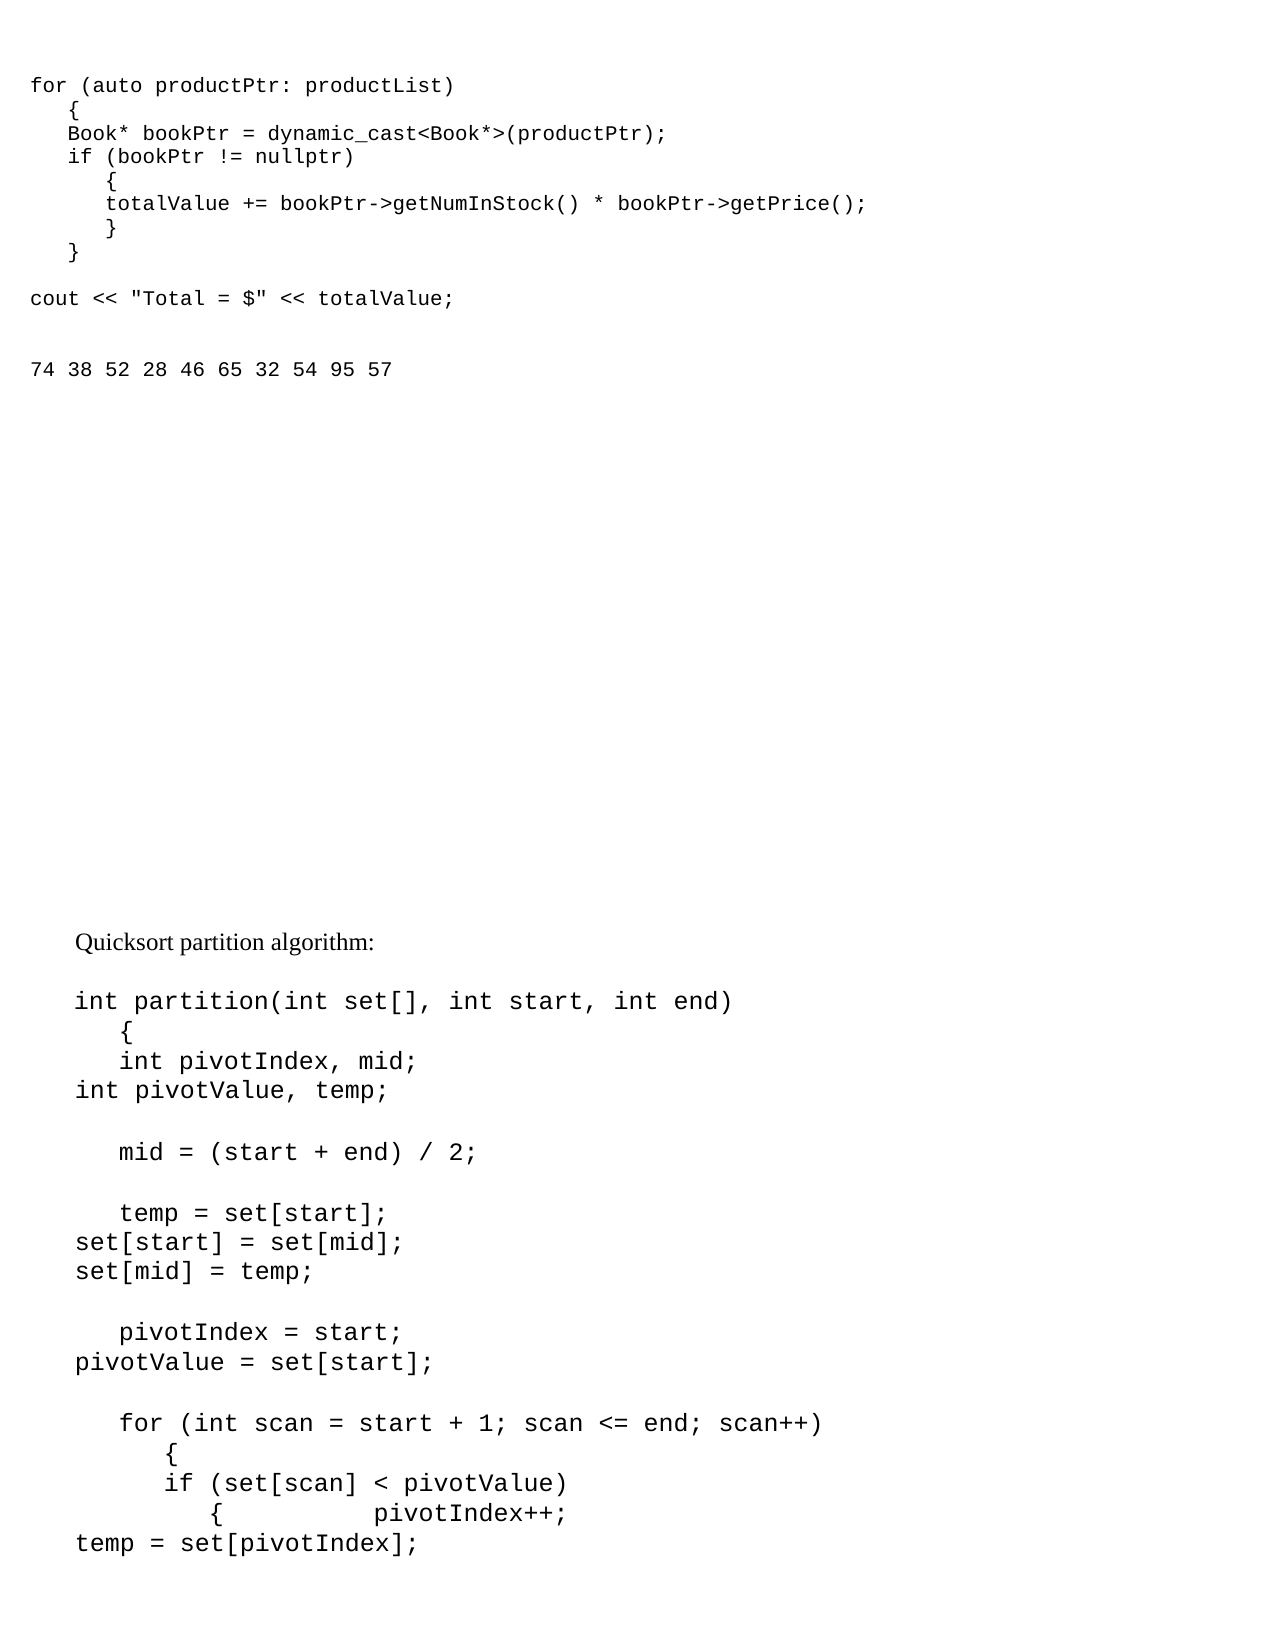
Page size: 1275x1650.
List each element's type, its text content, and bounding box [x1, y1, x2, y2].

text temp = set[start]; set[start] = set[mid]; set[mid] = temp; [73, 1200, 555, 1287]
text { [73, 1018, 1170, 1047]
text if (set[scan] < pivotValue) [73, 1471, 1170, 1499]
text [73, 1501, 630, 1558]
text } [30, 241, 1197, 264]
text { [30, 170, 1197, 193]
text int partition(int set[], int start, int end) [73, 988, 1170, 1017]
text pivotIndex = start; pivotValue = set[start]; [73, 1320, 570, 1377]
text int pivotIndex, mid; int pivotValue, temp; [73, 1049, 480, 1106]
text 74 38 52 28 46 65 32 54 95 57 [30, 359, 1197, 383]
text mid = (start + end) / 2; [73, 1139, 1170, 1167]
text { [73, 1441, 1170, 1469]
text if (bookPtr != nullptr) [30, 146, 1197, 170]
text { [30, 99, 1197, 122]
text for (int scan = start + 1; scan <= end; scan++) [73, 1410, 1170, 1439]
text for (auto productPtr: productList) [30, 75, 1197, 99]
text cout << "Total = $" << totalValue; [30, 288, 1197, 312]
text } [30, 217, 1197, 241]
text Book* bookPtr = dynamic_cast<Book*>(productPtr); [30, 122, 1197, 146]
text Quicksort partition algorithm: [75, 927, 1197, 955]
text totalValue += bookPtr->getNumInStock() * bookPtr->getPrice(); [30, 193, 1197, 217]
